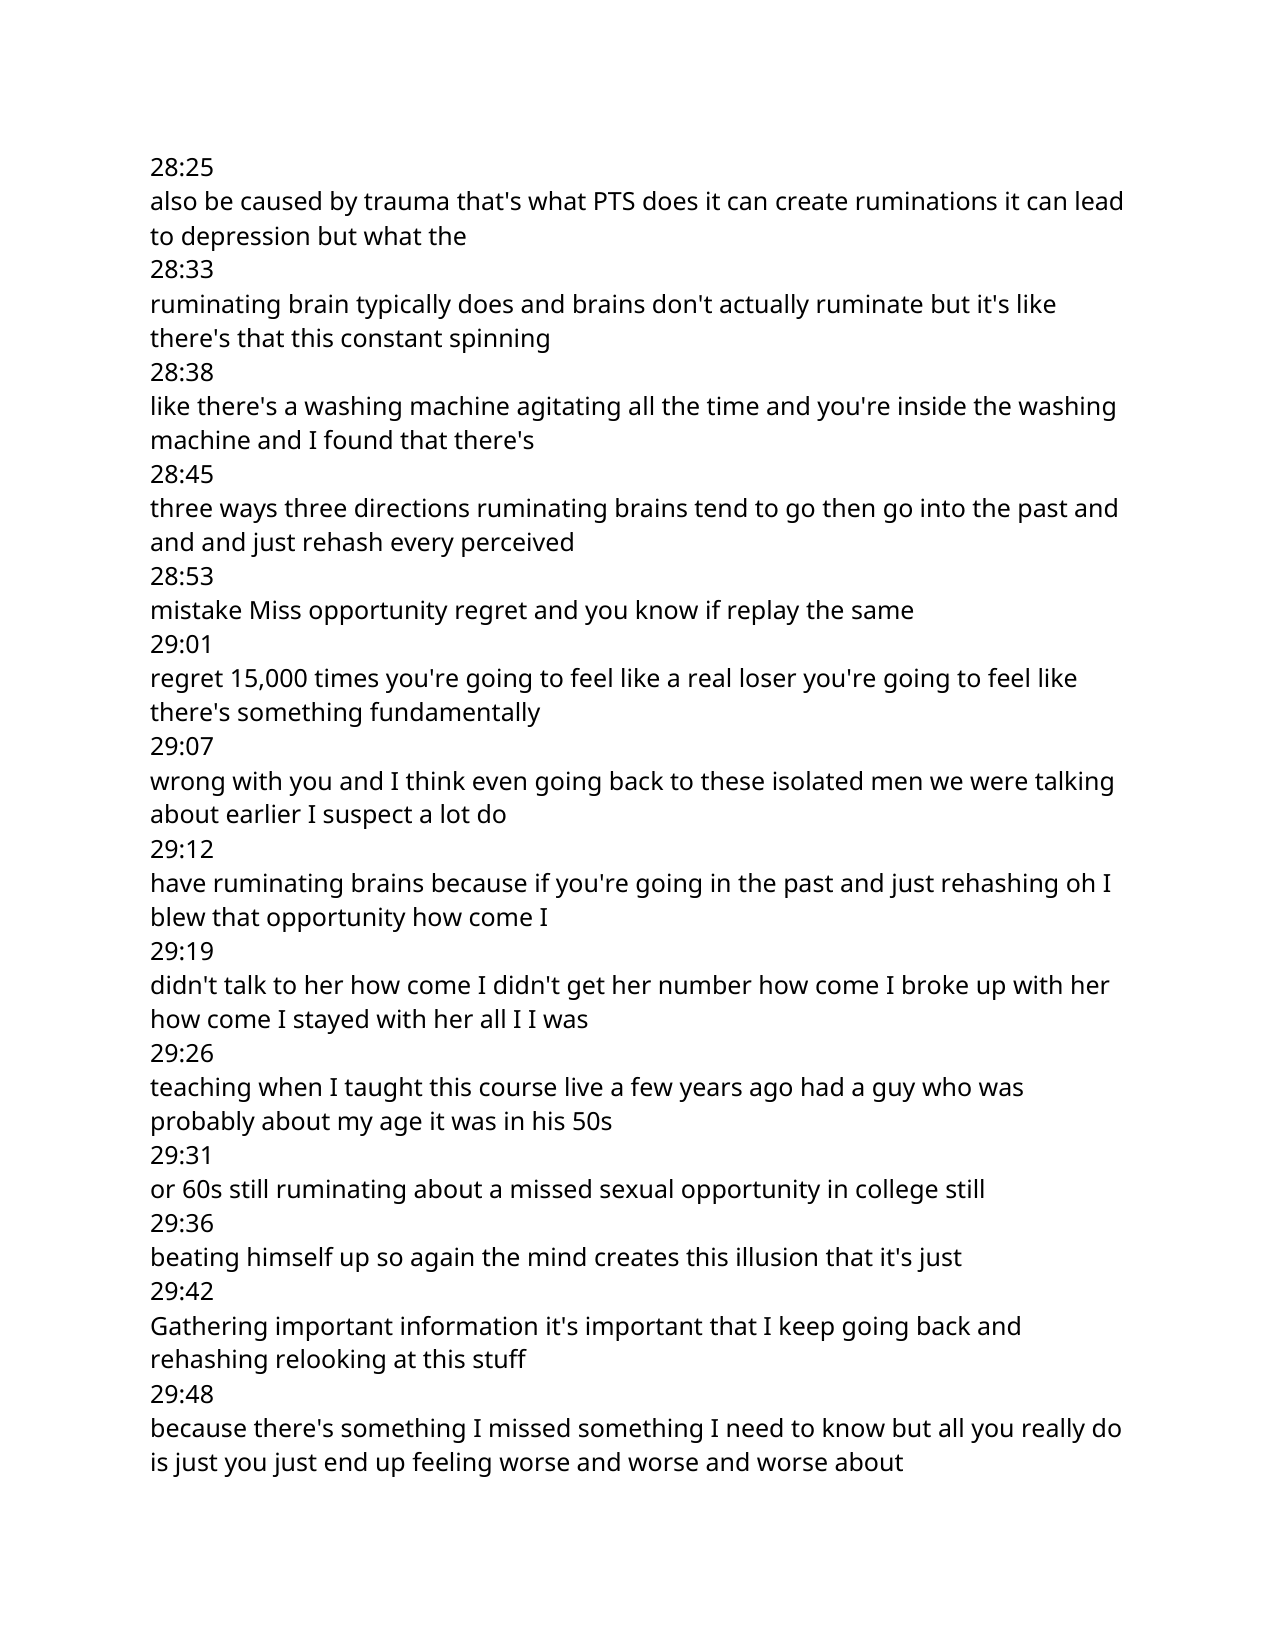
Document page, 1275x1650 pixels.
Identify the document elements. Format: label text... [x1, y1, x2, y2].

text wrong with you and I think even going back to these isolated men we were talking about earlier I suspect a lot do [150, 763, 1125, 831]
text 28:53 [150, 559, 1125, 593]
text 29:19 [150, 933, 1125, 967]
text teaching when I taught this course live a few years ago had a guy who was probably about my age it was in his 50s [150, 1070, 1125, 1138]
text 28:33 [150, 252, 1125, 286]
text didn't talk to her how come I didn't get her number how come I broke up with her how come I stayed with her all I I was [150, 967, 1125, 1036]
text because there's something I missed something I need to know but all you really do is just you just end up feeling worse and worse and worse about [150, 1410, 1125, 1478]
text 28:38 [150, 354, 1125, 388]
text ruminating brain typically does and brains don't actually ruminate but it's like there's that this constant spinning [150, 286, 1125, 354]
text 28:45 [150, 457, 1125, 491]
text beating himself up so again the mind creates this illusion that it's just [150, 1240, 1125, 1274]
text Gathering important information it's important that I keep going back and rehashing relooking at this stuff [150, 1308, 1125, 1376]
text 29:42 [150, 1274, 1125, 1308]
text regret 15,000 times you're going to feel like a real loser you're going to feel like there's something fundamentally [150, 661, 1125, 729]
text have ruminating brains because if you're going in the past and just rehashing oh I blew that opportunity how come I [150, 865, 1125, 933]
text or 60s still ruminating about a missed sexual opportunity in college still [150, 1172, 1125, 1206]
text 29:07 [150, 729, 1125, 763]
text 29:48 [150, 1376, 1125, 1410]
text 29:12 [150, 831, 1125, 865]
text mistake Miss opportunity regret and you know if replay the same [150, 593, 1125, 627]
text 29:26 [150, 1036, 1125, 1070]
text also be caused by trauma that's what PTS does it can create ruminations it can lead to depression but what the [150, 184, 1125, 252]
text 29:31 [150, 1138, 1125, 1172]
text 28:25 [150, 150, 1125, 184]
text 29:36 [150, 1206, 1125, 1240]
text 29:01 [150, 627, 1125, 661]
text three ways three directions ruminating brains tend to go then go into the past and and and just rehash every perceived [150, 491, 1125, 559]
text like there's a washing machine agitating all the time and you're inside the washing machine and I found that there's [150, 388, 1125, 457]
